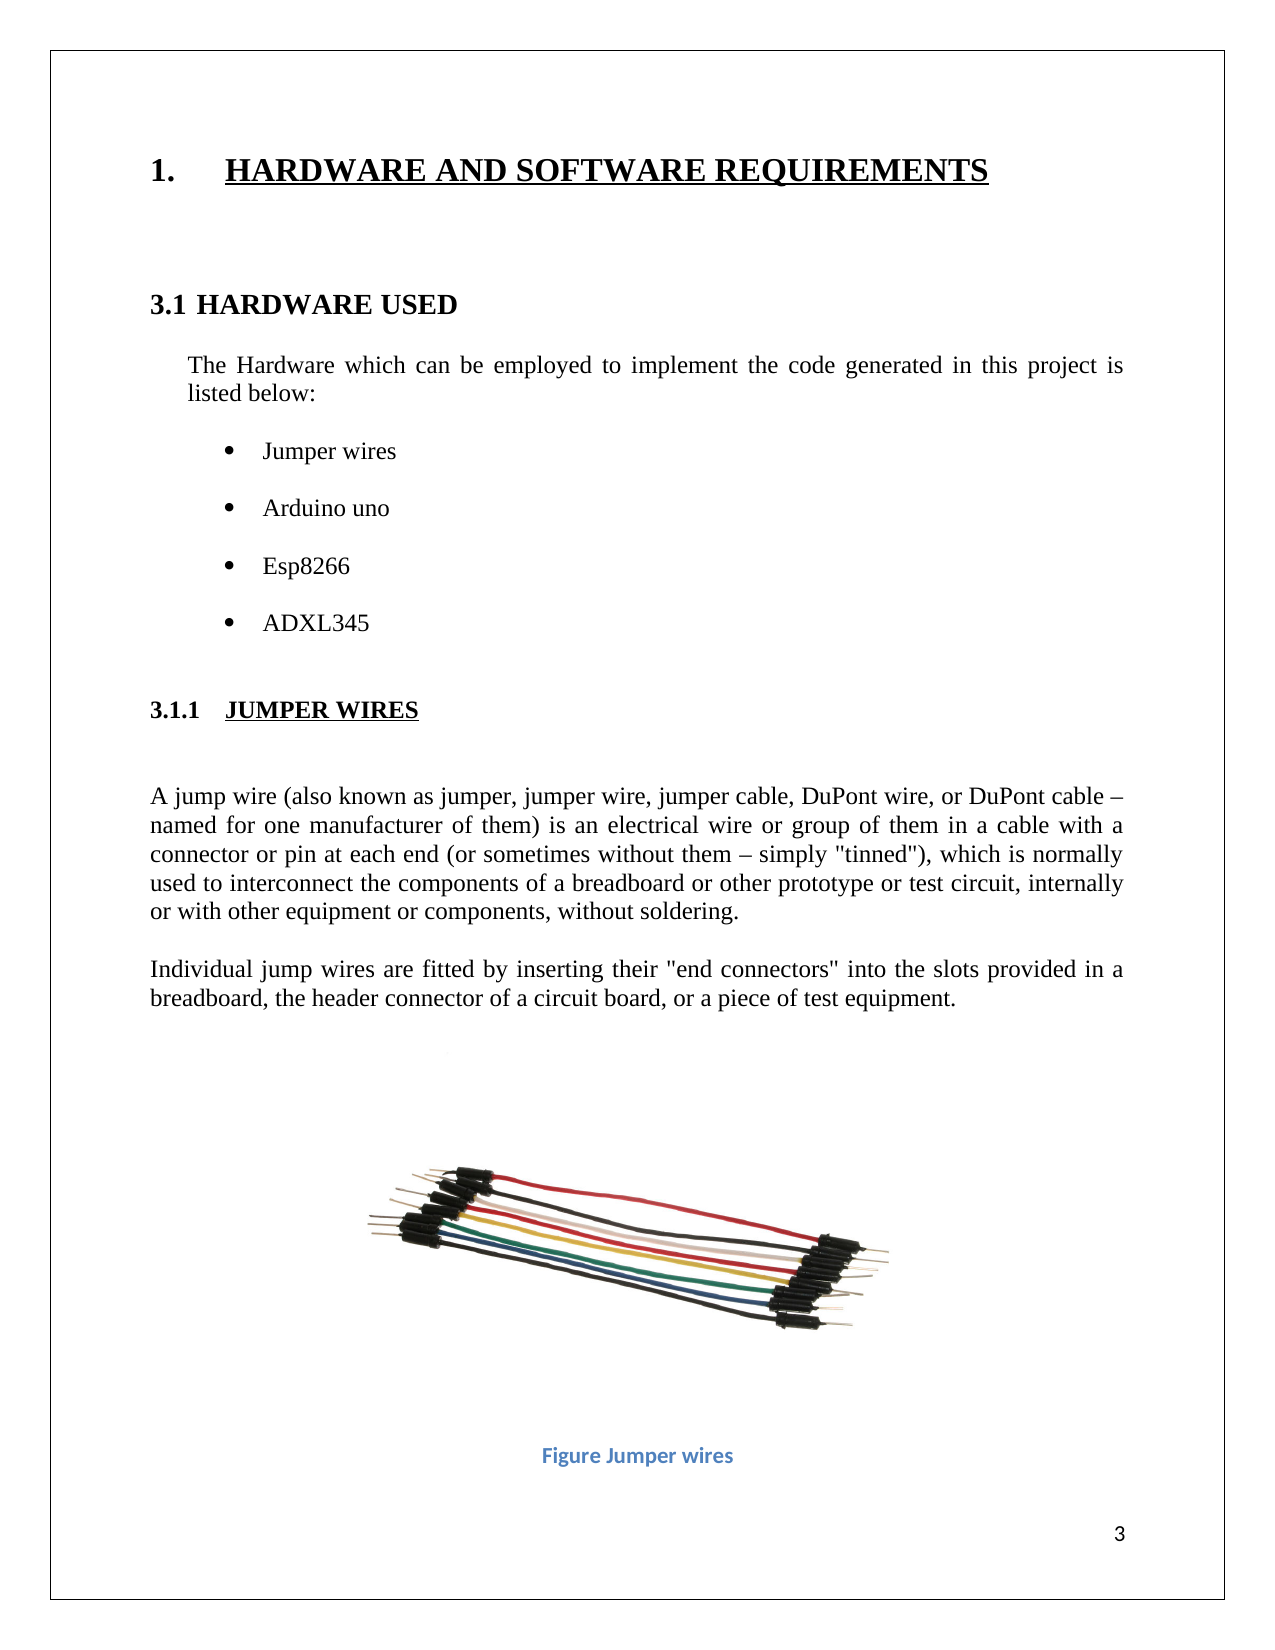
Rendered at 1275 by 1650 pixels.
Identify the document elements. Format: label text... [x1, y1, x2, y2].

list HARDWARE USED [150, 287, 1125, 321]
list Esp8266 [225, 551, 1125, 580]
text A jump wire (also known as jumper, jumper wire, jumper cable, DuPont wire, or DuPont cable – named for one manufacturer of them) is an electrical wire or group of them in a cable with a connector or pin at each end (or sometimes without them – simply "tinned"), which is normally used to interconnect the components of a breadboard or other prototype or test circuit, internally or with other equipment or components, without soldering. [150, 781, 1125, 925]
picture [359, 1052, 894, 1409]
text Individual jump wires are fitted by inserting their "end connectors" into the slots provided in a breadboard, the header connector of a circuit board, or a piece of test equipment. [150, 954, 1125, 1012]
text Figure Jumper wires [150, 1441, 1125, 1469]
list ADXL345 [225, 608, 1125, 637]
list JUMPER WIRES [150, 695, 1125, 723]
list The Hardware which can be employed to implement the code generated in this project is listed below: [187, 350, 1125, 407]
list Jumper wires [225, 436, 1125, 465]
list Arduino uno [225, 493, 1125, 522]
list HARDWARE AND SOFTWARE REQUIREMENTS [150, 150, 1125, 188]
